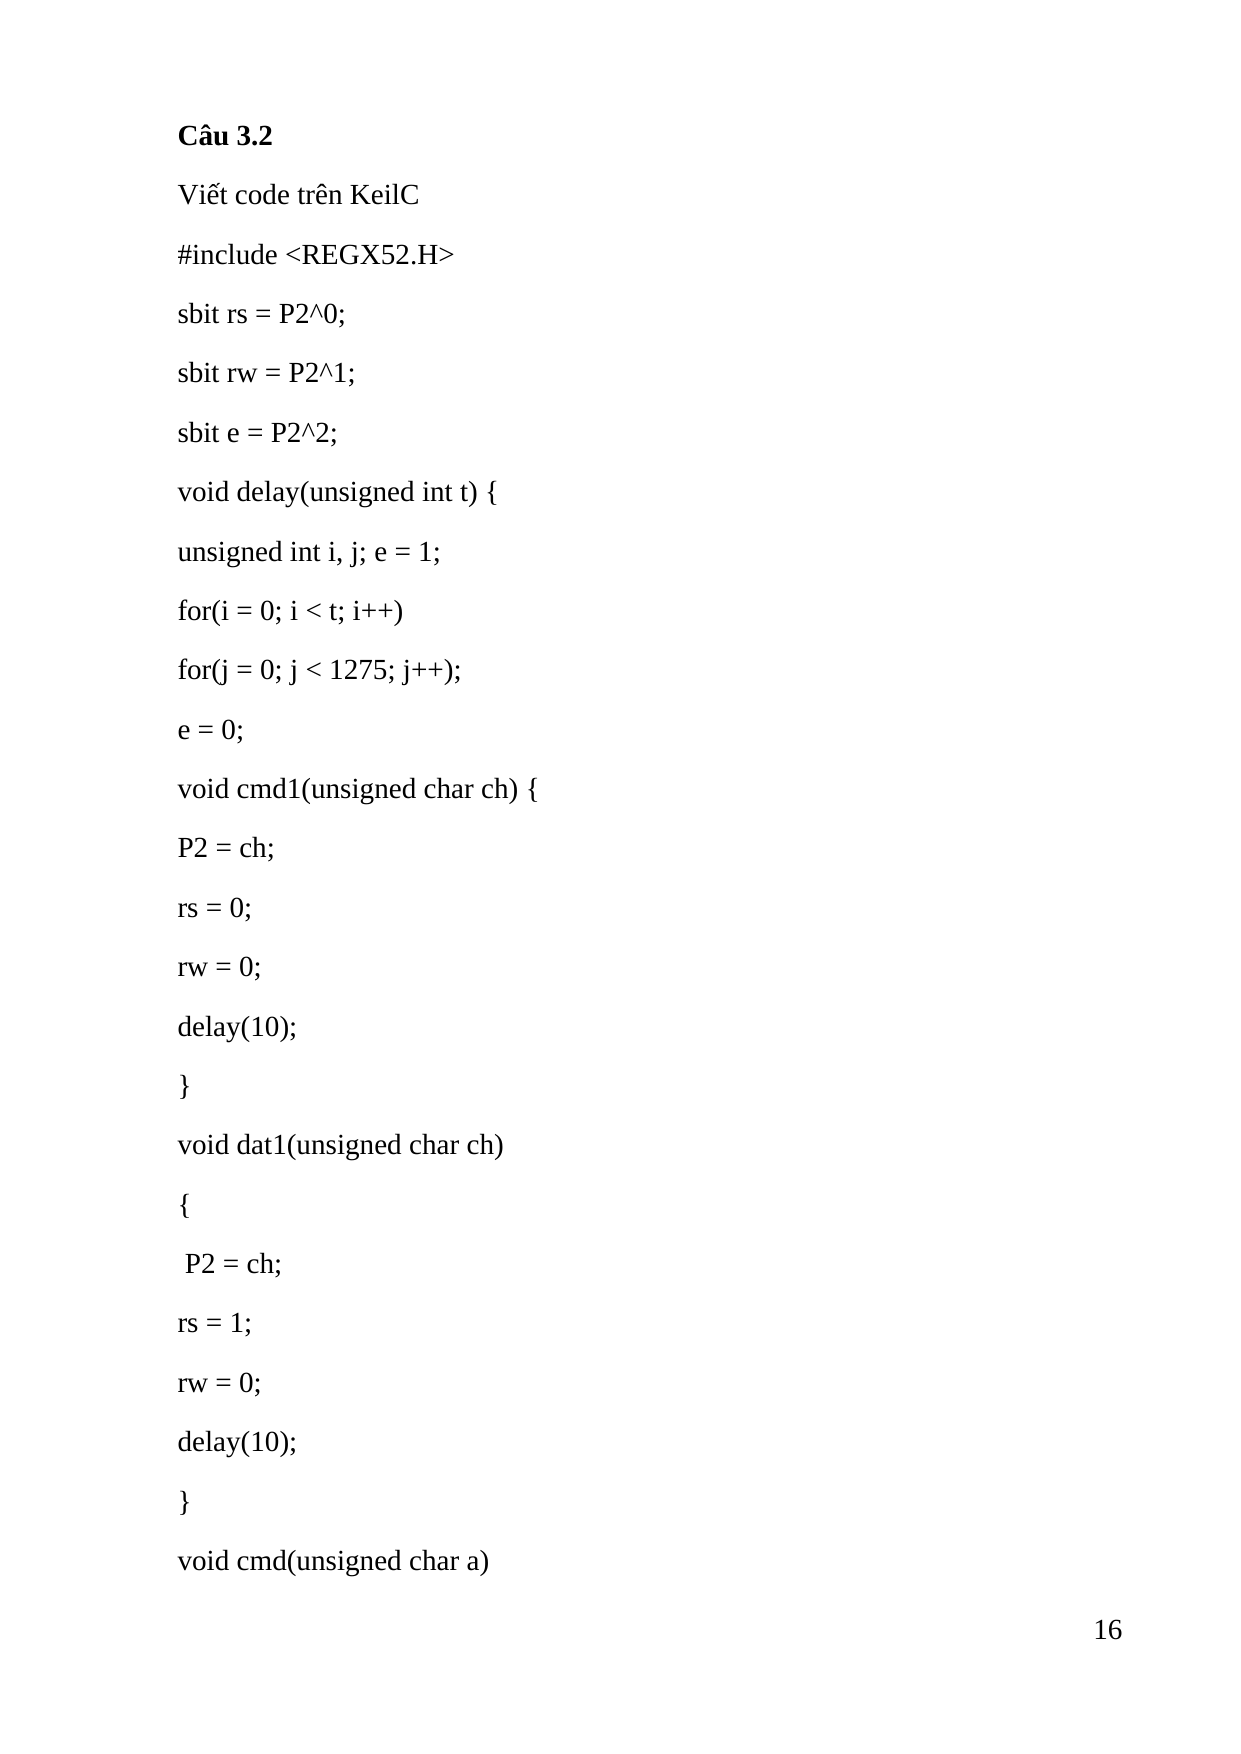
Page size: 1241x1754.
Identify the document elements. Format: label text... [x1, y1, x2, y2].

text #include <REGX52.H> [177, 237, 1122, 270]
text for(j = 0; j < 1275; j++); [177, 652, 1122, 686]
text for(i = 0; i < t; i++) [177, 593, 1122, 627]
text P2 = ch; [177, 1246, 1122, 1280]
text { [177, 1187, 1122, 1220]
text Viết code trên KeilC [177, 177, 1122, 211]
text sbit e = P2^2; [177, 415, 1122, 448]
text P2 = ch; [177, 831, 1122, 864]
text } [177, 1484, 1122, 1517]
text void dat1(unsigned char ch) [177, 1127, 1122, 1161]
text void cmd(unsigned char a) [177, 1543, 1122, 1577]
text sbit rs = P2^0; [177, 296, 1122, 330]
text delay(10); [177, 1424, 1122, 1458]
text rw = 0; [177, 949, 1122, 983]
text Câu 3.2 [177, 118, 1122, 152]
text rw = 0; [177, 1365, 1122, 1398]
text rs = 1; [177, 1306, 1122, 1339]
text unsigned int i, j; e = 1; [177, 534, 1122, 567]
text e = 0; [177, 712, 1122, 745]
text void delay(unsigned int t) { [177, 474, 1122, 508]
text rs = 0; [177, 890, 1122, 923]
text sbit rw = P2^1; [177, 356, 1122, 389]
text void cmd1(unsigned char ch) { [177, 771, 1122, 805]
text } [177, 1068, 1122, 1102]
text delay(10); [177, 1009, 1122, 1042]
